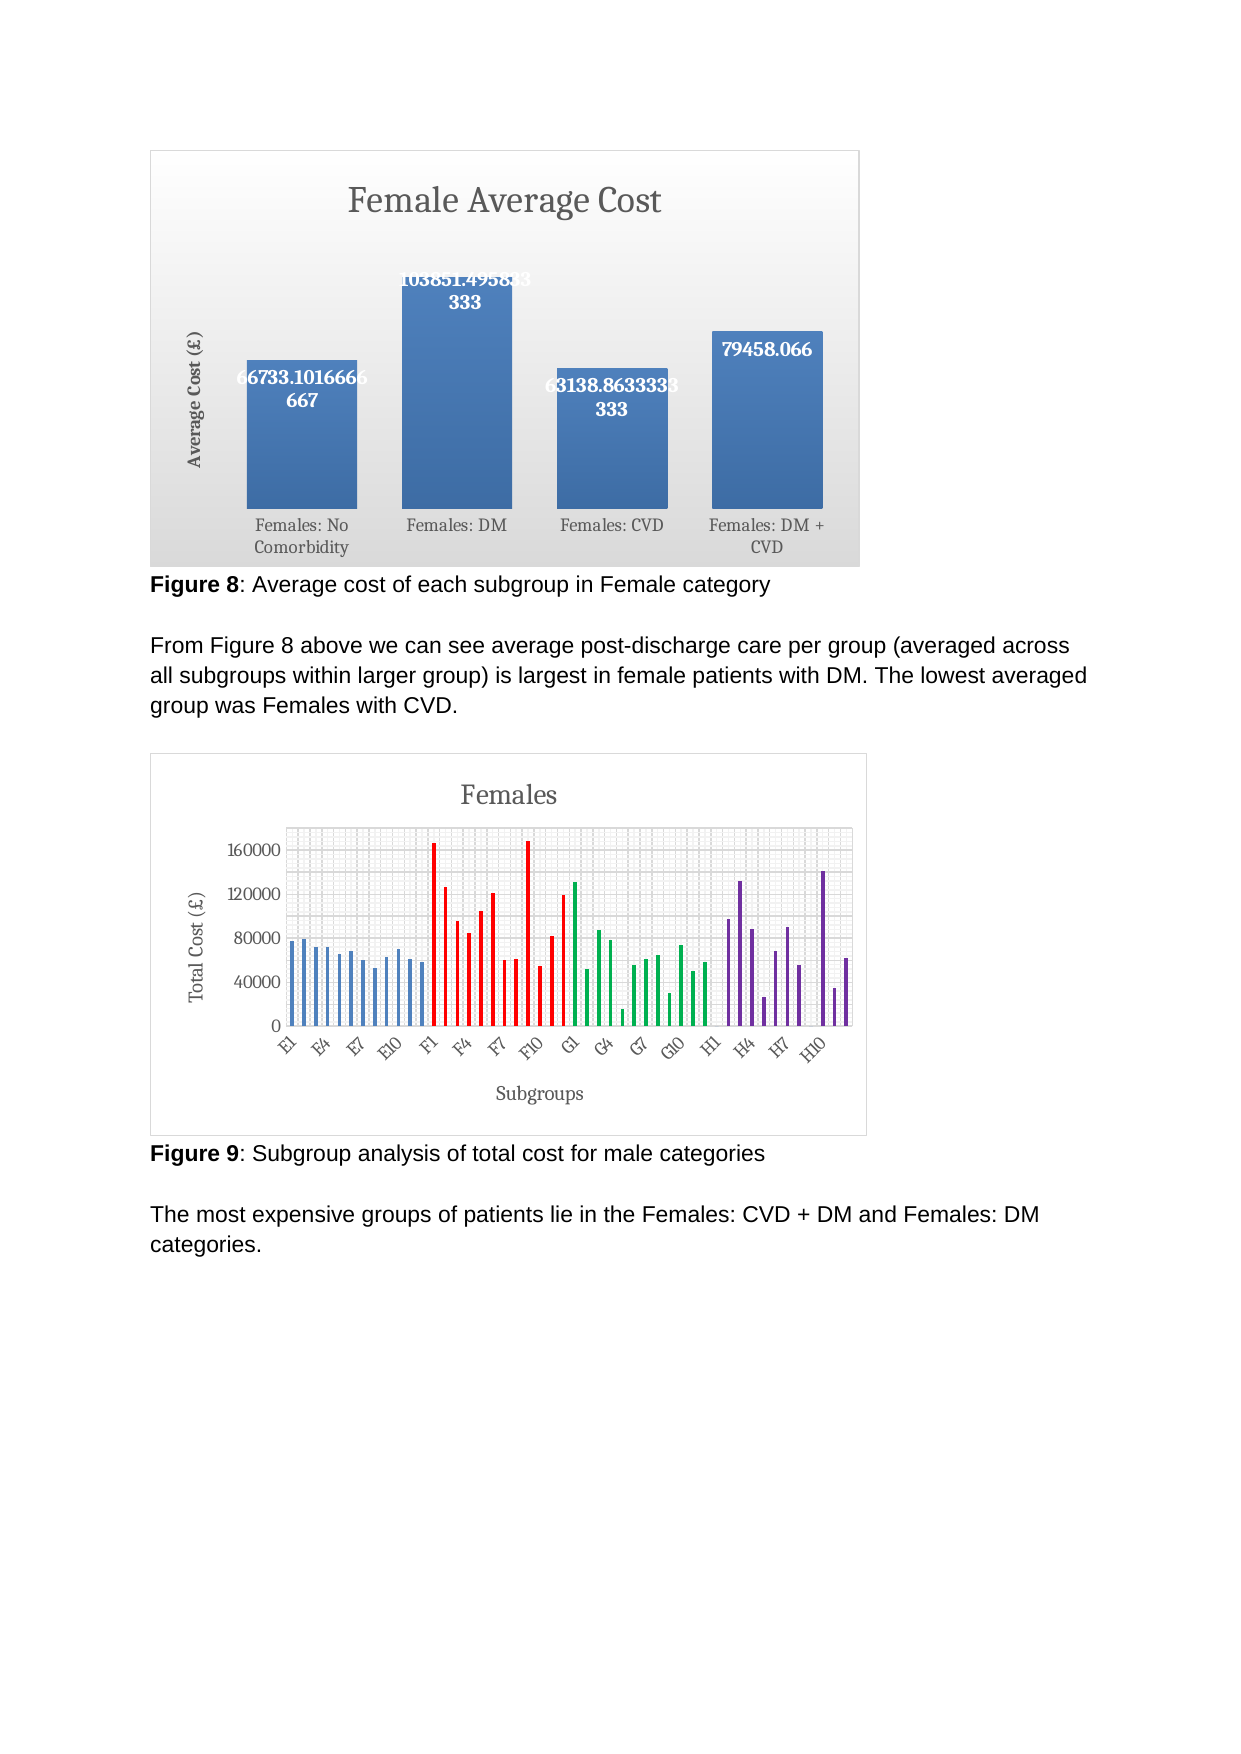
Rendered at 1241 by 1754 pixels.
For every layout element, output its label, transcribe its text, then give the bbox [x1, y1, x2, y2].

text The most expensive groups of patients lie in the Females: CVD + DM and Females: DM categories. [150, 1201, 1090, 1257]
text Figure 9: Subgroup analysis of total cost for male categories [150, 1140, 1090, 1167]
text Figure 8: Average cost of each subgroup in Female category [150, 571, 1090, 598]
text From Figure 8 above we can see average post-discharge care per group (averaged across all subgroups within larger group) is largest in female patients with DM. The lowest averaged group was Females with CVD. [150, 632, 1090, 718]
